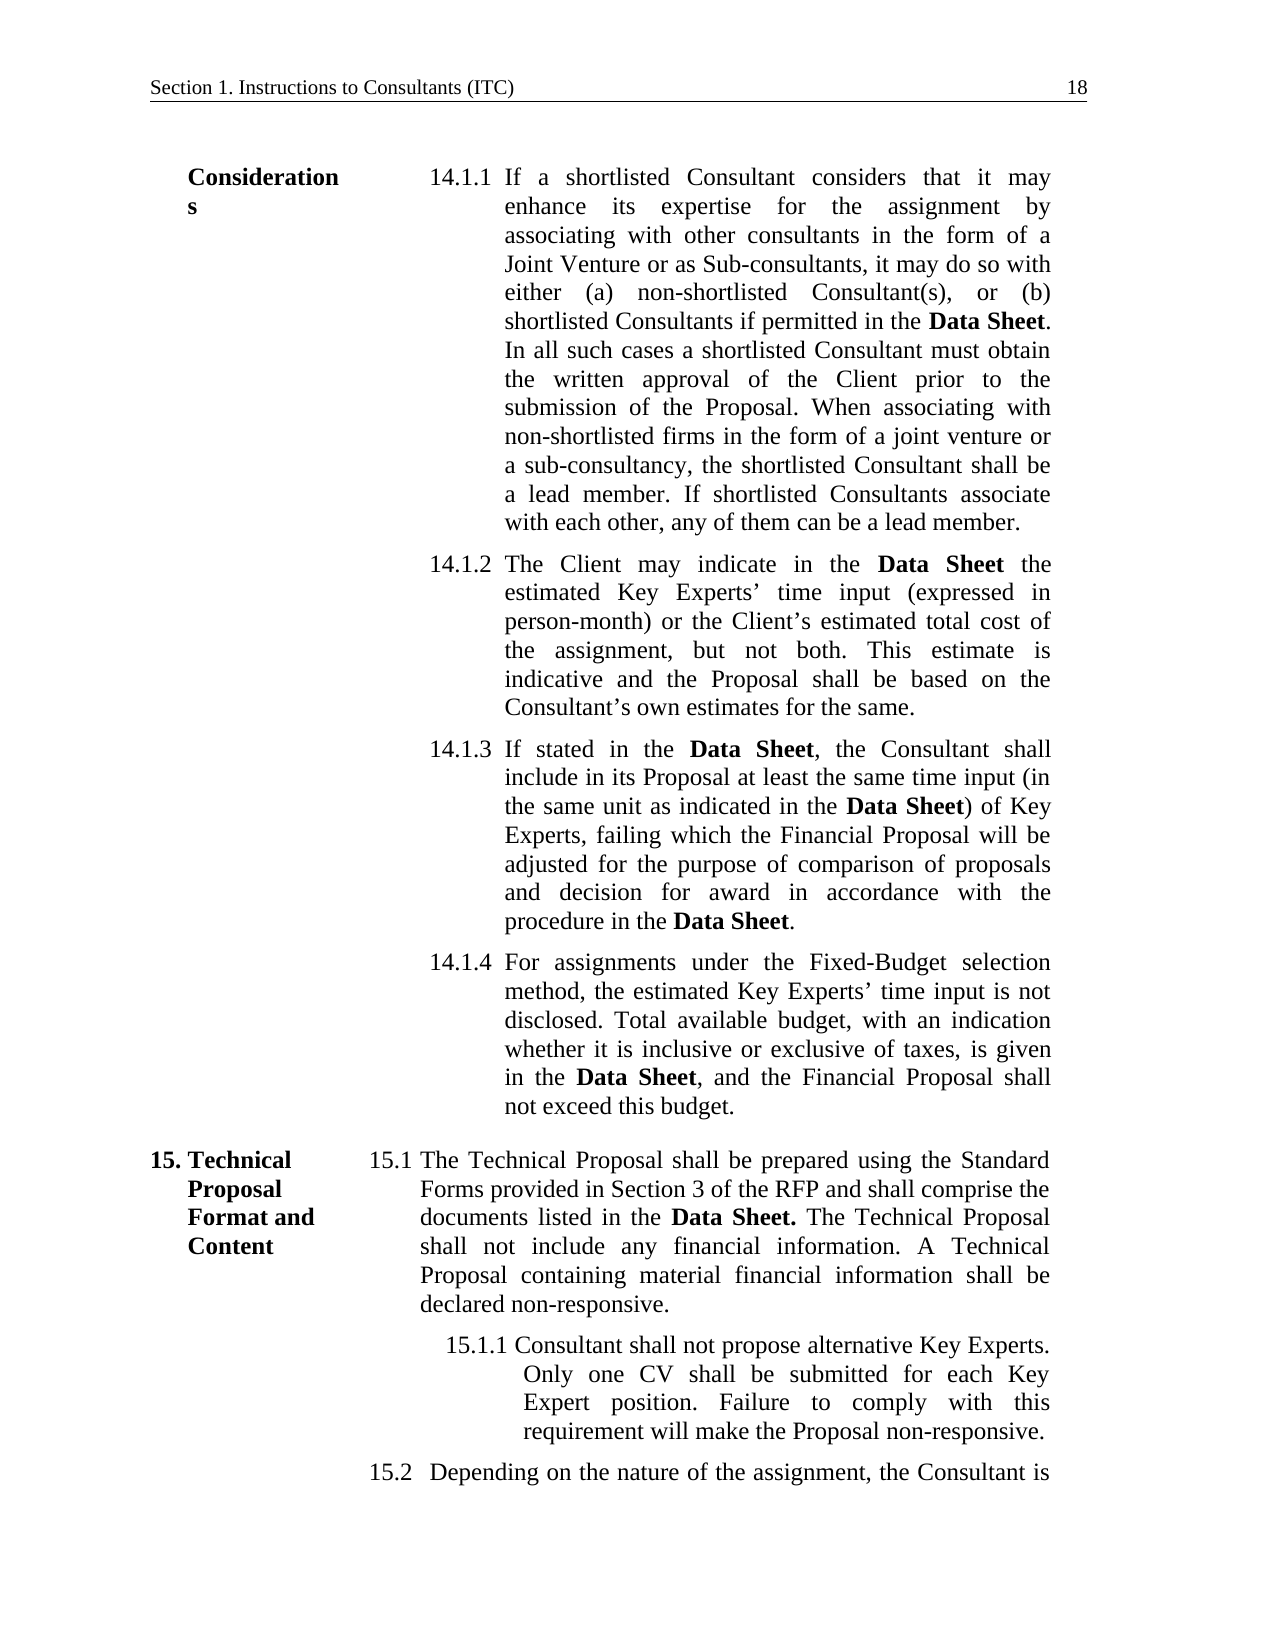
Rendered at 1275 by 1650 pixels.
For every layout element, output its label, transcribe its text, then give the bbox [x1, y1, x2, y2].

table_cell Technical Proposal Format and Content [138, 1133, 357, 1486]
table_cell Preparation of Proposals Specific Considerations [138, 150, 357, 1132]
